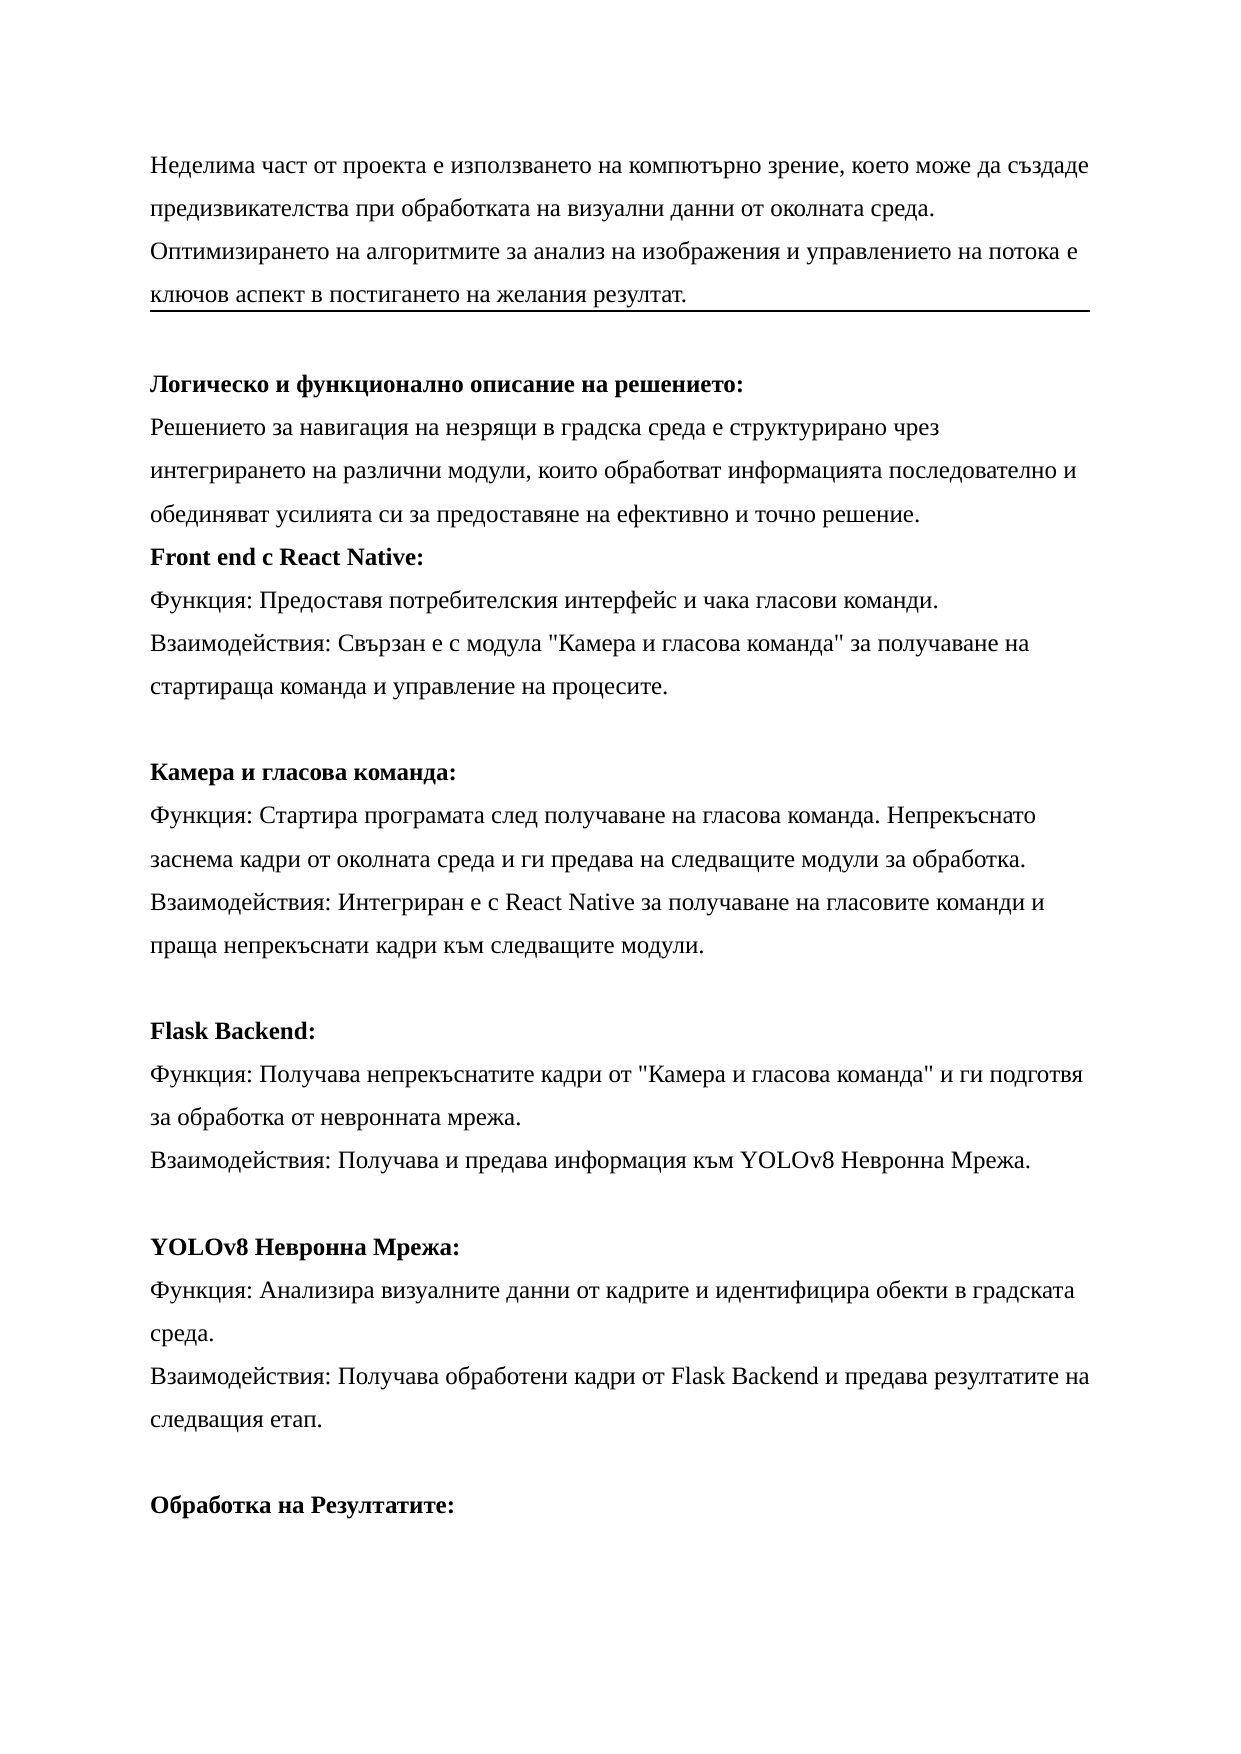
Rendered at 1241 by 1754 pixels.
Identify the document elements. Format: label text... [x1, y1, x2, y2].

text Решението за навигация на незрящи в градска среда е структурирано чрез интегрирането на различни модули, които обработват информацията последователно и обединяват усилията си за предоставяне на ефективно и точно решение. [150, 412, 1090, 527]
text Функция: Стартира програмата след получаване на гласова команда. Непрекъснато заснема кадри от околната среда и ги предава на следващите модули за обработка. [150, 801, 1090, 872]
text Обработка на Резултатите: [150, 1491, 1090, 1519]
text YOLOv8 Невронна Мрежа: [150, 1232, 1090, 1261]
text Взаимодействия: Получава и предава информация към YOLOv8 Невронна Мрежа. [150, 1146, 1090, 1174]
text Front end с React Native: [150, 542, 1090, 571]
text Функция: Получава непрекъснатите кадри от "Камера и гласова команда" и ги подготвя за обработка от невронната мрежа. [150, 1059, 1090, 1131]
text Взаимодействия: Свързан е с модула "Камера и гласова команда" за получаване на стартираща команда и управление на процесите. [150, 628, 1090, 700]
text Взаимодействия: Интегриран е с React Native за получаване на гласовите команди и праща непрекъснати кадри към следващите модули. [150, 887, 1090, 959]
text Логическо и функционално описание на решението: [150, 369, 1090, 398]
text Flask Backend: [150, 1016, 1090, 1045]
text Функция: Предоставя потребителския интерфейс и чака гласови команди. [150, 585, 1090, 614]
text Функция: Анализира визуалните данни от кадрите и идентифицира обекти в градската среда. [150, 1275, 1090, 1347]
text Камера и гласова команда: [150, 757, 1090, 786]
text Неделима част от проекта е използването на компютърно зрение, което може да създаде предизвикателства при обработката на визуални данни от околната среда. Оптимизирането на алгоритмите за анализ на изображения и управлението на потока е ключов аспект в постигането на желания резултат. [150, 150, 1090, 310]
text Взаимодействия: Получава обработени кадри от Flask Backend и предава резултатите на следващия етап. [150, 1361, 1090, 1433]
